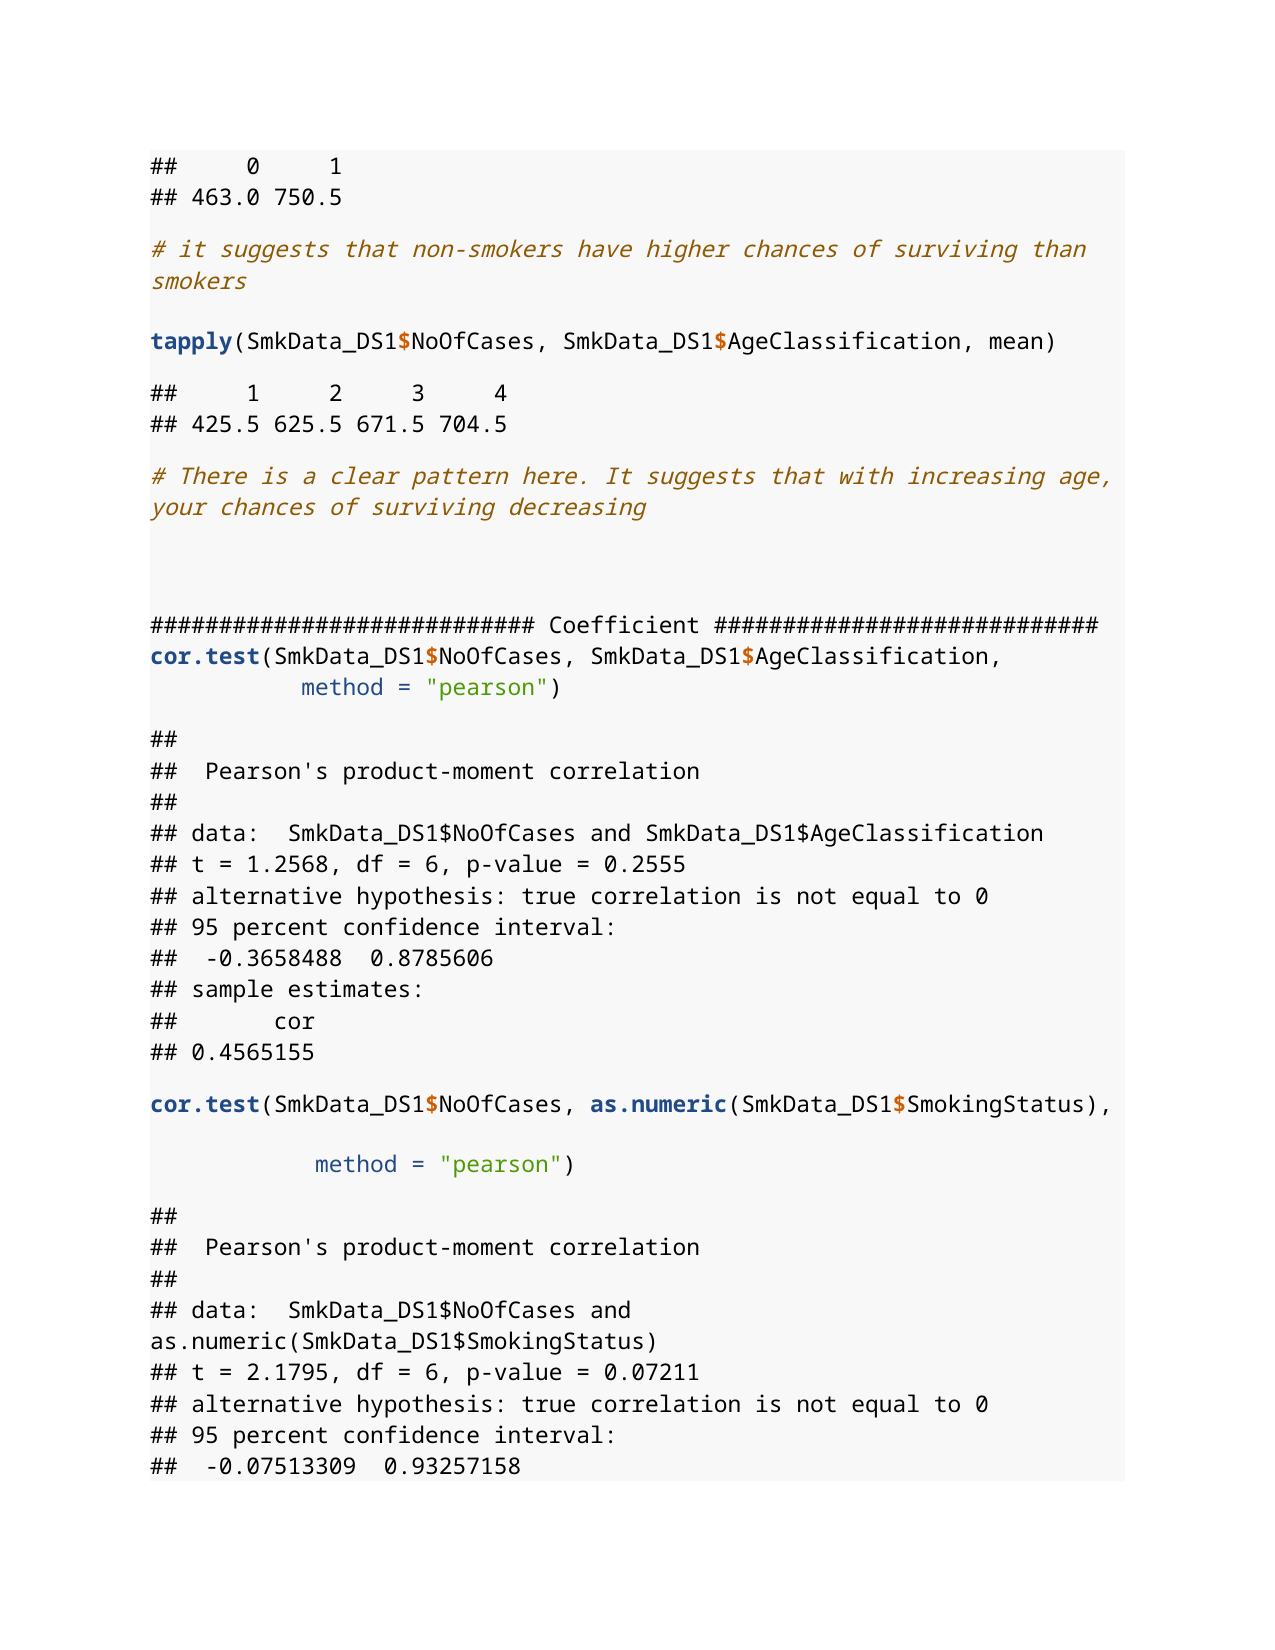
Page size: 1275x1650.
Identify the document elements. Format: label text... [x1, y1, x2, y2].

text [150, 1200, 1125, 1481]
text # There is a clear pattern here. It suggests that with increasing age, your chances of surviving decreasing ############################ Coefficient ############################ cor.test(SmkData_DS1$NoOfCases, SmkData_DS1$AgeClassification, method = "pearson") [150, 460, 1125, 702]
text cor.test(SmkData_DS1$NoOfCases, as.numeric(SmkData_DS1$SmokingStatus), method = "pearson") [150, 1088, 1125, 1179]
text ## 1 2 3 4 ## 425.5 625.5 671.5 704.5 [150, 377, 1125, 439]
text ## ## Pearson's product-moment correlation ## ## data: SmkData_DS1$NoOfCases and SmkData_DS1$AgeClassification ## t = 1.2568, df = 6, p-value = 0.2555 ## alternative hypothesis: true correlation is not equal to 0 ## 95 percent confidence interval: ## -0.3658488 0.8785606 ## sample estimates: ## cor ## 0.4565155 [150, 723, 1125, 1067]
text # it suggests that non-smokers have higher chances of surviving than smokers tapply(SmkData_DS1$NoOfCases, SmkData_DS1$AgeClassification, mean) [150, 233, 1125, 356]
text ## 0 1 ## 463.0 750.5 [150, 150, 1125, 212]
